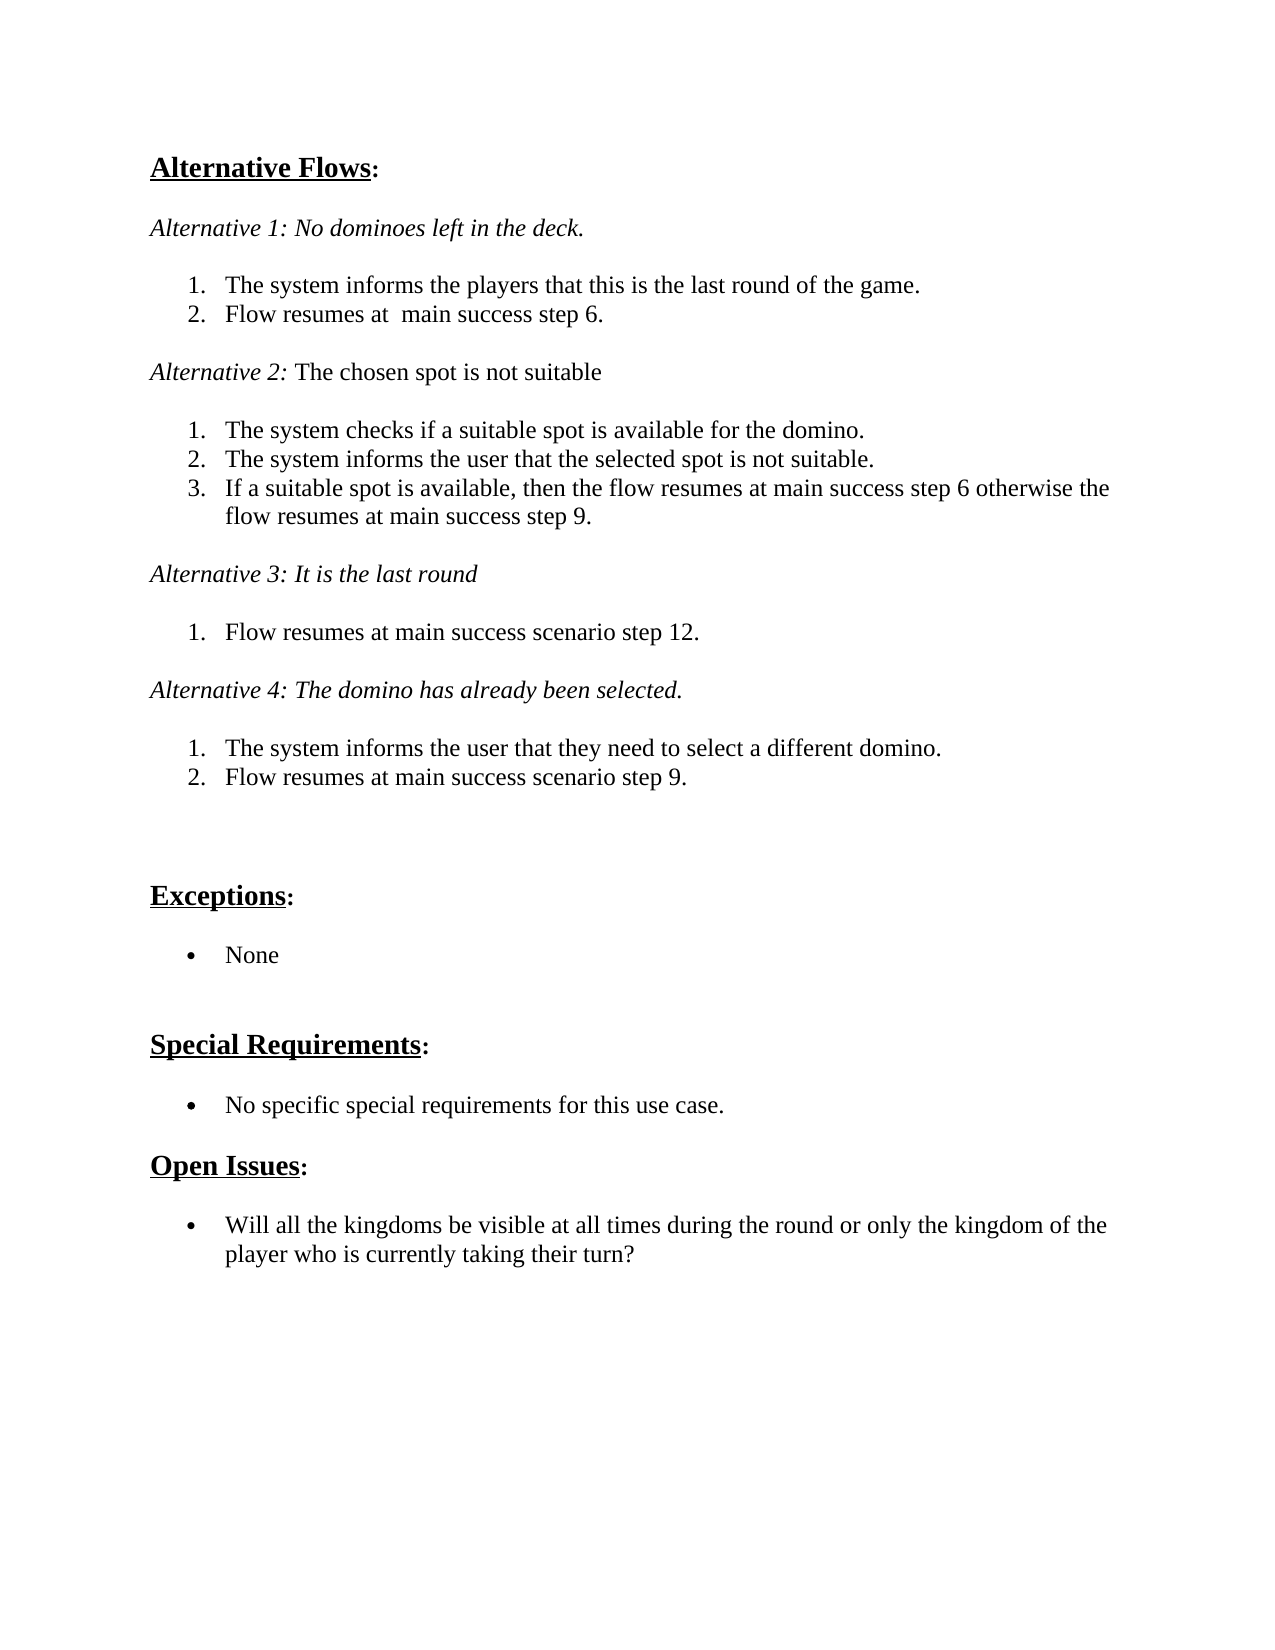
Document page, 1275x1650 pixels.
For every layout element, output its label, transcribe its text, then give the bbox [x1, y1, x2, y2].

list The system checks if a suitable spot is available for the domino. [187, 415, 1125, 444]
text Alternative Flows: [150, 150, 1125, 183]
list Flow resumes at main success scenario step 12. [187, 617, 1125, 646]
text Special Requirements: [150, 998, 1125, 1061]
text Alternative 4: The domino has already been selected. [150, 675, 1125, 704]
text Exceptions: [150, 878, 1125, 911]
list None [187, 940, 1125, 969]
list The system informs the user that the selected spot is not suitable. [187, 444, 1125, 473]
text Alternative 2: The chosen spot is not suitable [150, 357, 1125, 386]
text Alternative 3: It is the last round [150, 559, 1125, 588]
text Alternative 1: No dominoes left in the deck. [150, 213, 1125, 241]
text Open Issues: [150, 1148, 1125, 1181]
list No specific special requirements for this use case. [187, 1090, 1125, 1118]
list If a suitable spot is available, then the flow resumes at main success step 6 otherwise the flow resumes at main success step 9. [187, 473, 1125, 530]
list Flow resumes at main success scenario step 9. [187, 762, 1125, 791]
list The system informs the user that they need to select a different domino. [187, 733, 1125, 762]
list The system informs the players that this is the last round of the game. [187, 271, 1125, 299]
list Flow resumes at main success step 6. [187, 299, 1125, 328]
list Will all the kingdoms be visible at all times during the round or only the kingdom of the player who is currently taking their turn? [187, 1210, 1125, 1268]
